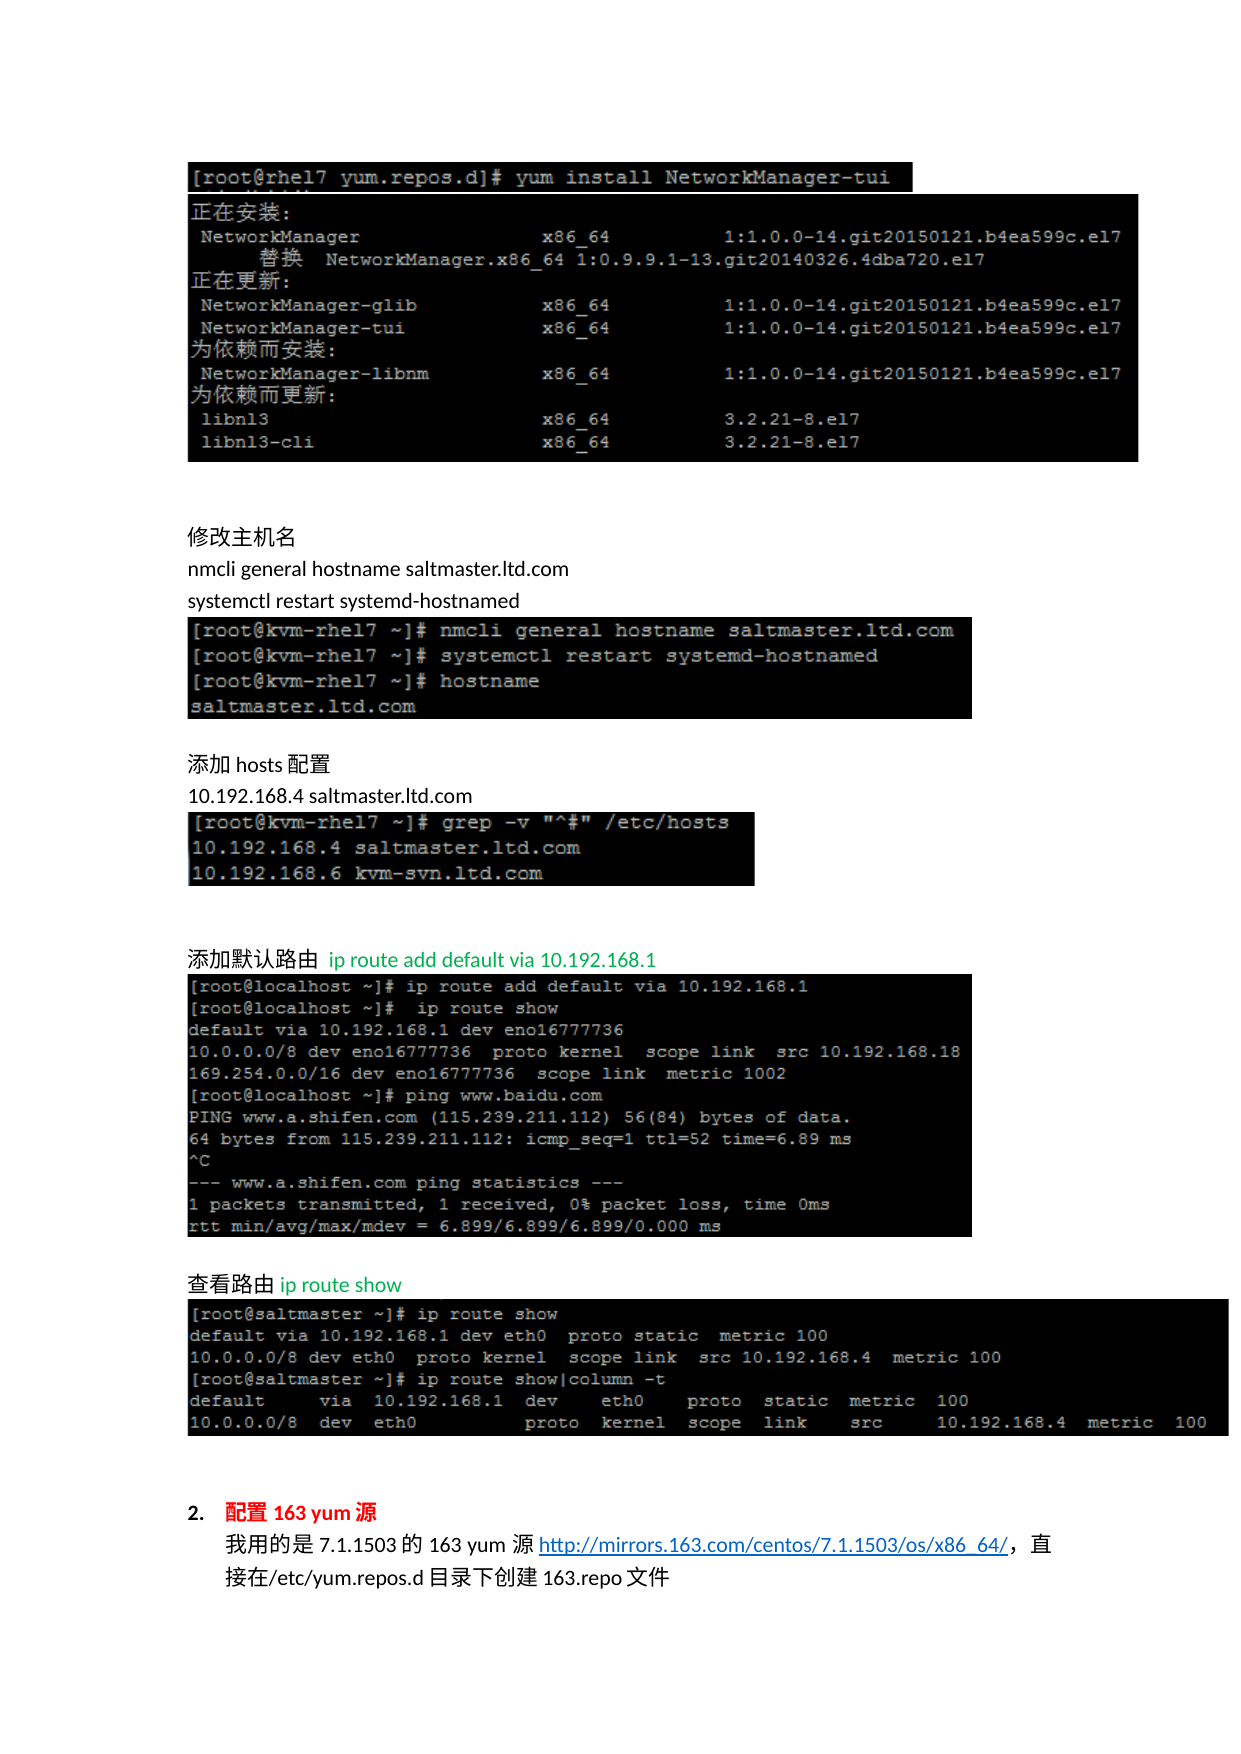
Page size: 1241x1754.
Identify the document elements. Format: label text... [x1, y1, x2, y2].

text systemctl restart systemd-hostnamed [187, 584, 1053, 617]
list 我用的是7.1.1503的163 yum 源http://mirrors.163.com/centos/7.1.1503/os/x86_64/，直接在/etc/yum.repos.d目录下创建163.repo文件 [225, 1527, 1053, 1592]
picture [187, 812, 755, 886]
picture [187, 194, 1139, 462]
text 查看路由 ip route show [187, 1267, 1053, 1299]
picture [187, 1299, 1229, 1436]
picture [187, 974, 972, 1237]
text nmcli general hostname saltmaster.ltd.com [187, 552, 1053, 584]
text 添加hosts配置 [187, 747, 1053, 779]
text 修改主机名 [187, 519, 1053, 552]
picture [187, 162, 913, 192]
picture [187, 617, 972, 719]
text 添加默认路由 ip route add default via 10.192.168.1 [187, 942, 1053, 974]
list 配置163 yum源 [187, 1494, 1053, 1527]
text 10.192.168.4 saltmaster.ltd.com [187, 779, 1053, 812]
